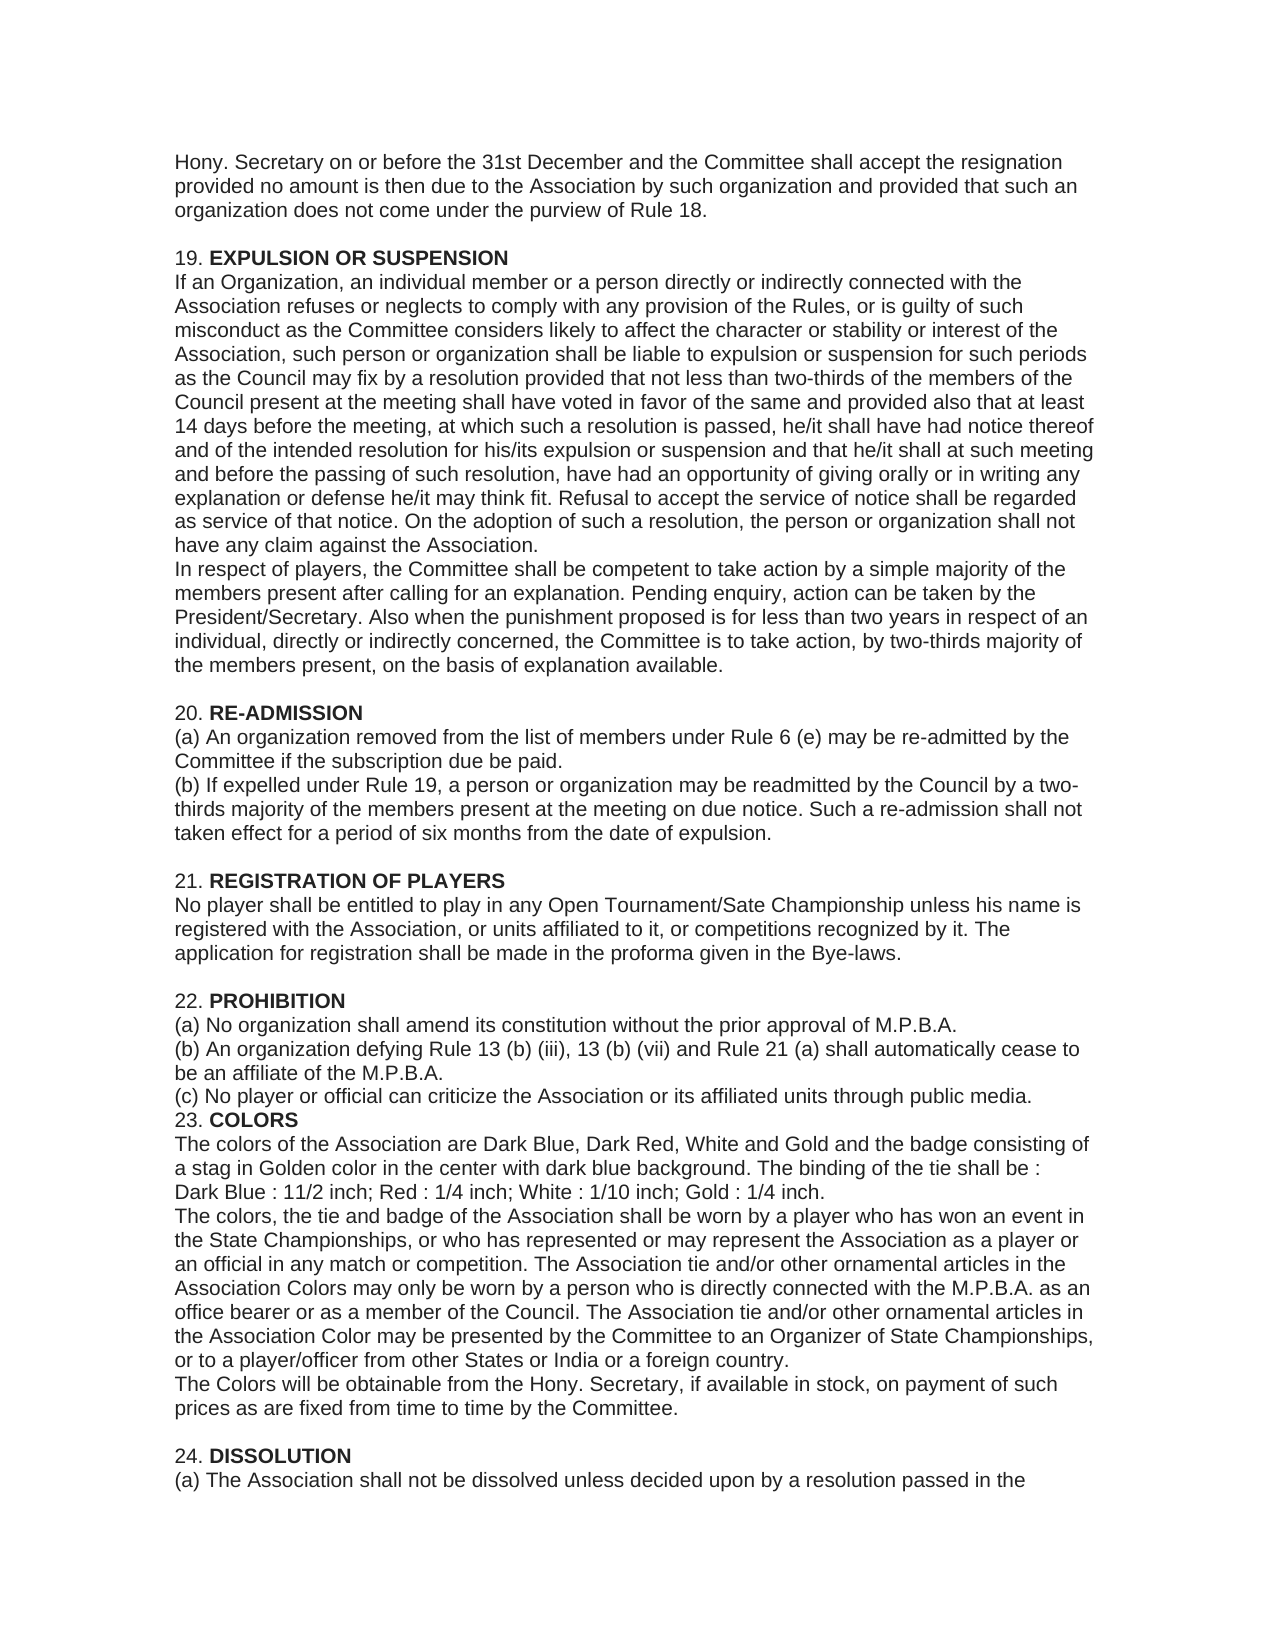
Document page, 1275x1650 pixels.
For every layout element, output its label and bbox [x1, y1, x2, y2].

table_cell [174, 150, 1101, 1492]
